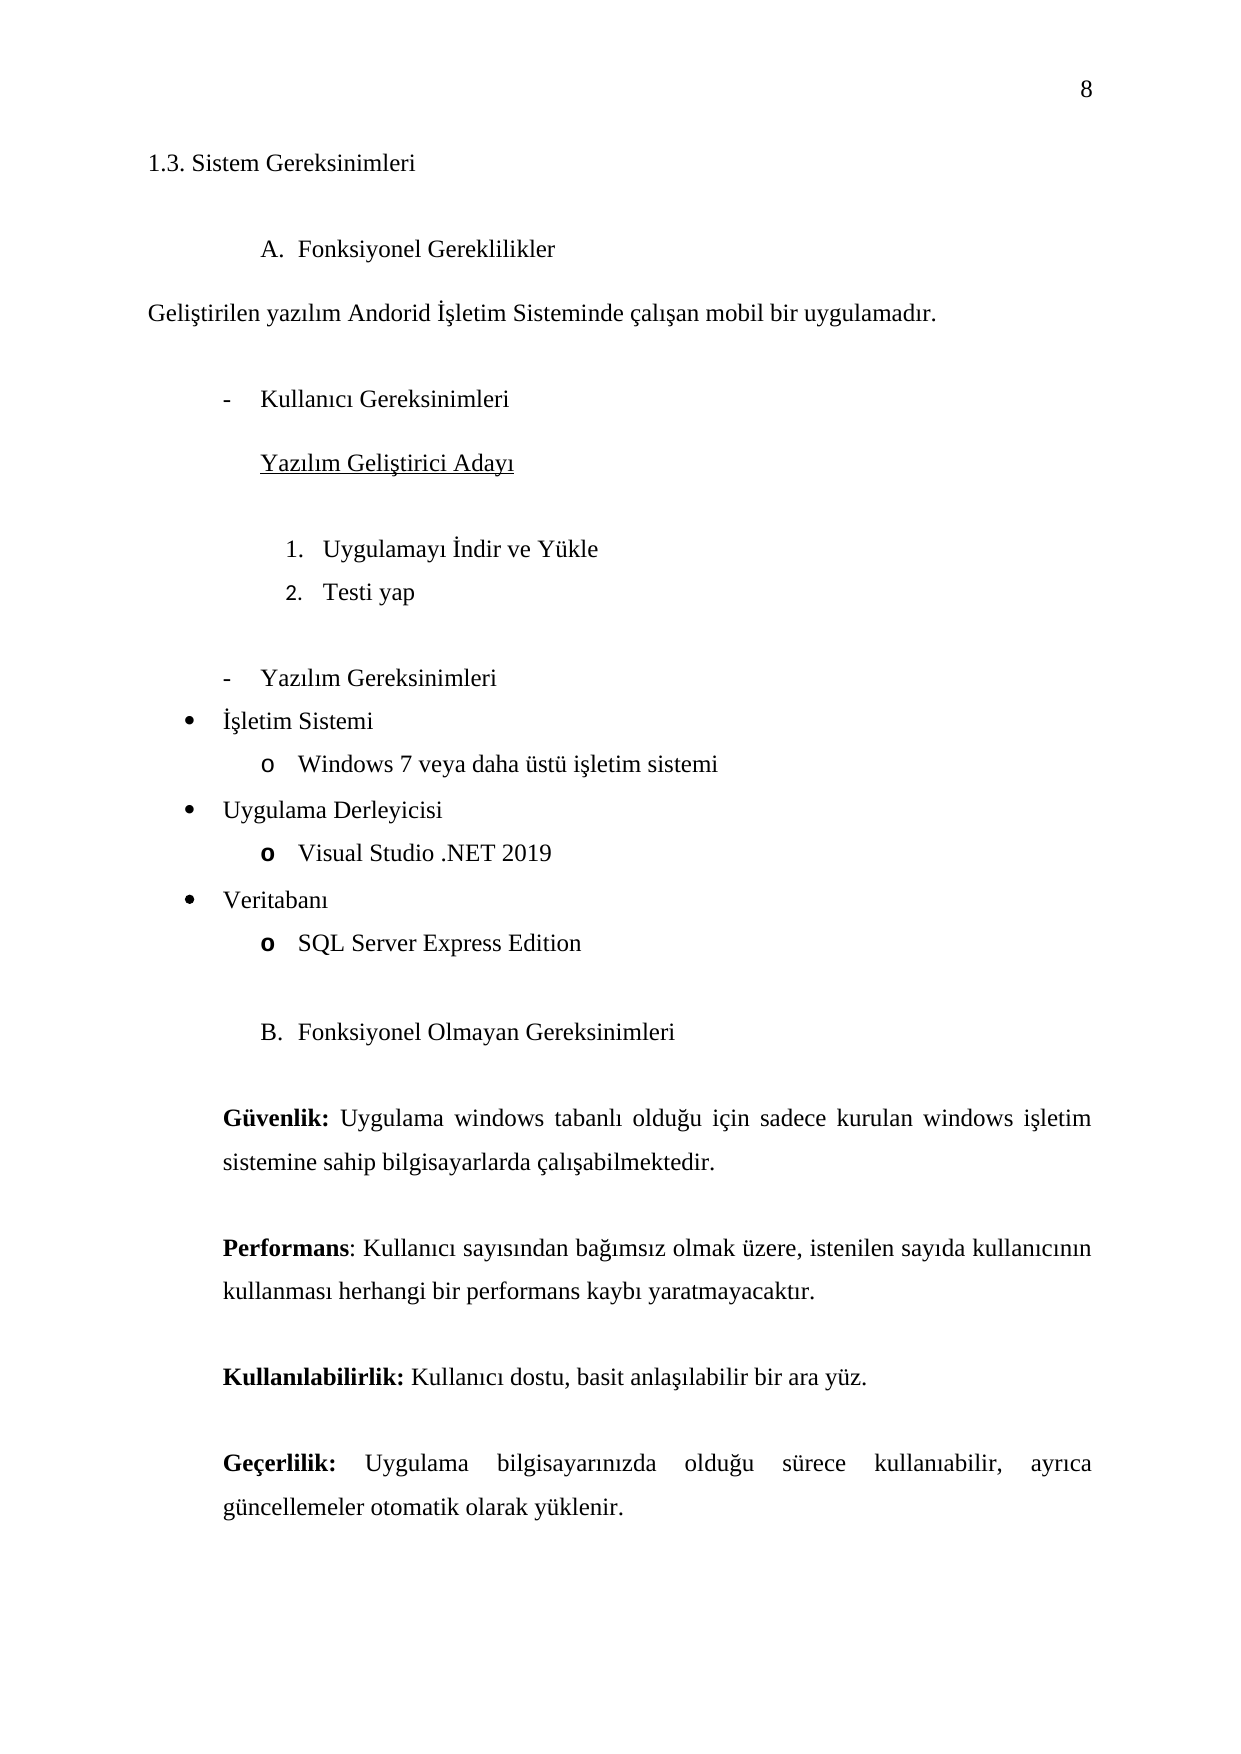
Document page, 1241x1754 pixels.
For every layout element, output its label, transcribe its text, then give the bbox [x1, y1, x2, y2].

list Kullanılabilirlik: Kullanıcı dostu, basit anlaşılabilir bir ara yüz. [223, 1362, 1093, 1391]
list Yazılım Gereksinimleri [223, 663, 1093, 692]
list SQL Server Express Edition [260, 928, 1093, 959]
list Visual Studio .NET 2019 [260, 838, 1093, 869]
list Uygulamayı İndir ve Yükle [285, 534, 1093, 563]
text Yazılım Geliştirici Adayı [260, 448, 1093, 477]
list Performans: Kullanıcı sayısından bağımsız olmak üzere, istenilen sayıda kullanıcının kullanması herhangi bir performans kaybı yaratmayacaktır. [223, 1233, 1093, 1305]
list Veritabanı [185, 885, 1093, 913]
list Güvenlik: Uygulama windows tabanlı olduğu için sadece kurulan windows işletim sistemine sahip bilgisayarlarda çalışabilmektedir. [223, 1103, 1093, 1175]
list Fonksiyonel Olmayan Gereksinimleri [260, 1017, 1093, 1046]
list Kullanıcı Gereksinimleri [223, 384, 1093, 413]
text 1.3. Sistem Gereksinimleri [148, 148, 1093, 176]
list Geçerlilik: Uygulama bilgisayarınızda olduğu sürece kullanıabilir, ayrıca güncellemeler otomatik olarak yüklenir. [223, 1448, 1093, 1520]
list Windows 7 veya daha üstü işletim sistemi [260, 749, 1093, 780]
list Fonksiyonel Gereklilikler [260, 234, 1093, 263]
list İşletim Sistemi [185, 706, 1093, 735]
list Uygulama Derleyicisi [185, 795, 1093, 824]
list Testi yap [285, 577, 1093, 606]
text Geliştirilen yazılım Andorid İşletim Sisteminde çalışan mobil bir uygulamadır. [148, 298, 1093, 327]
